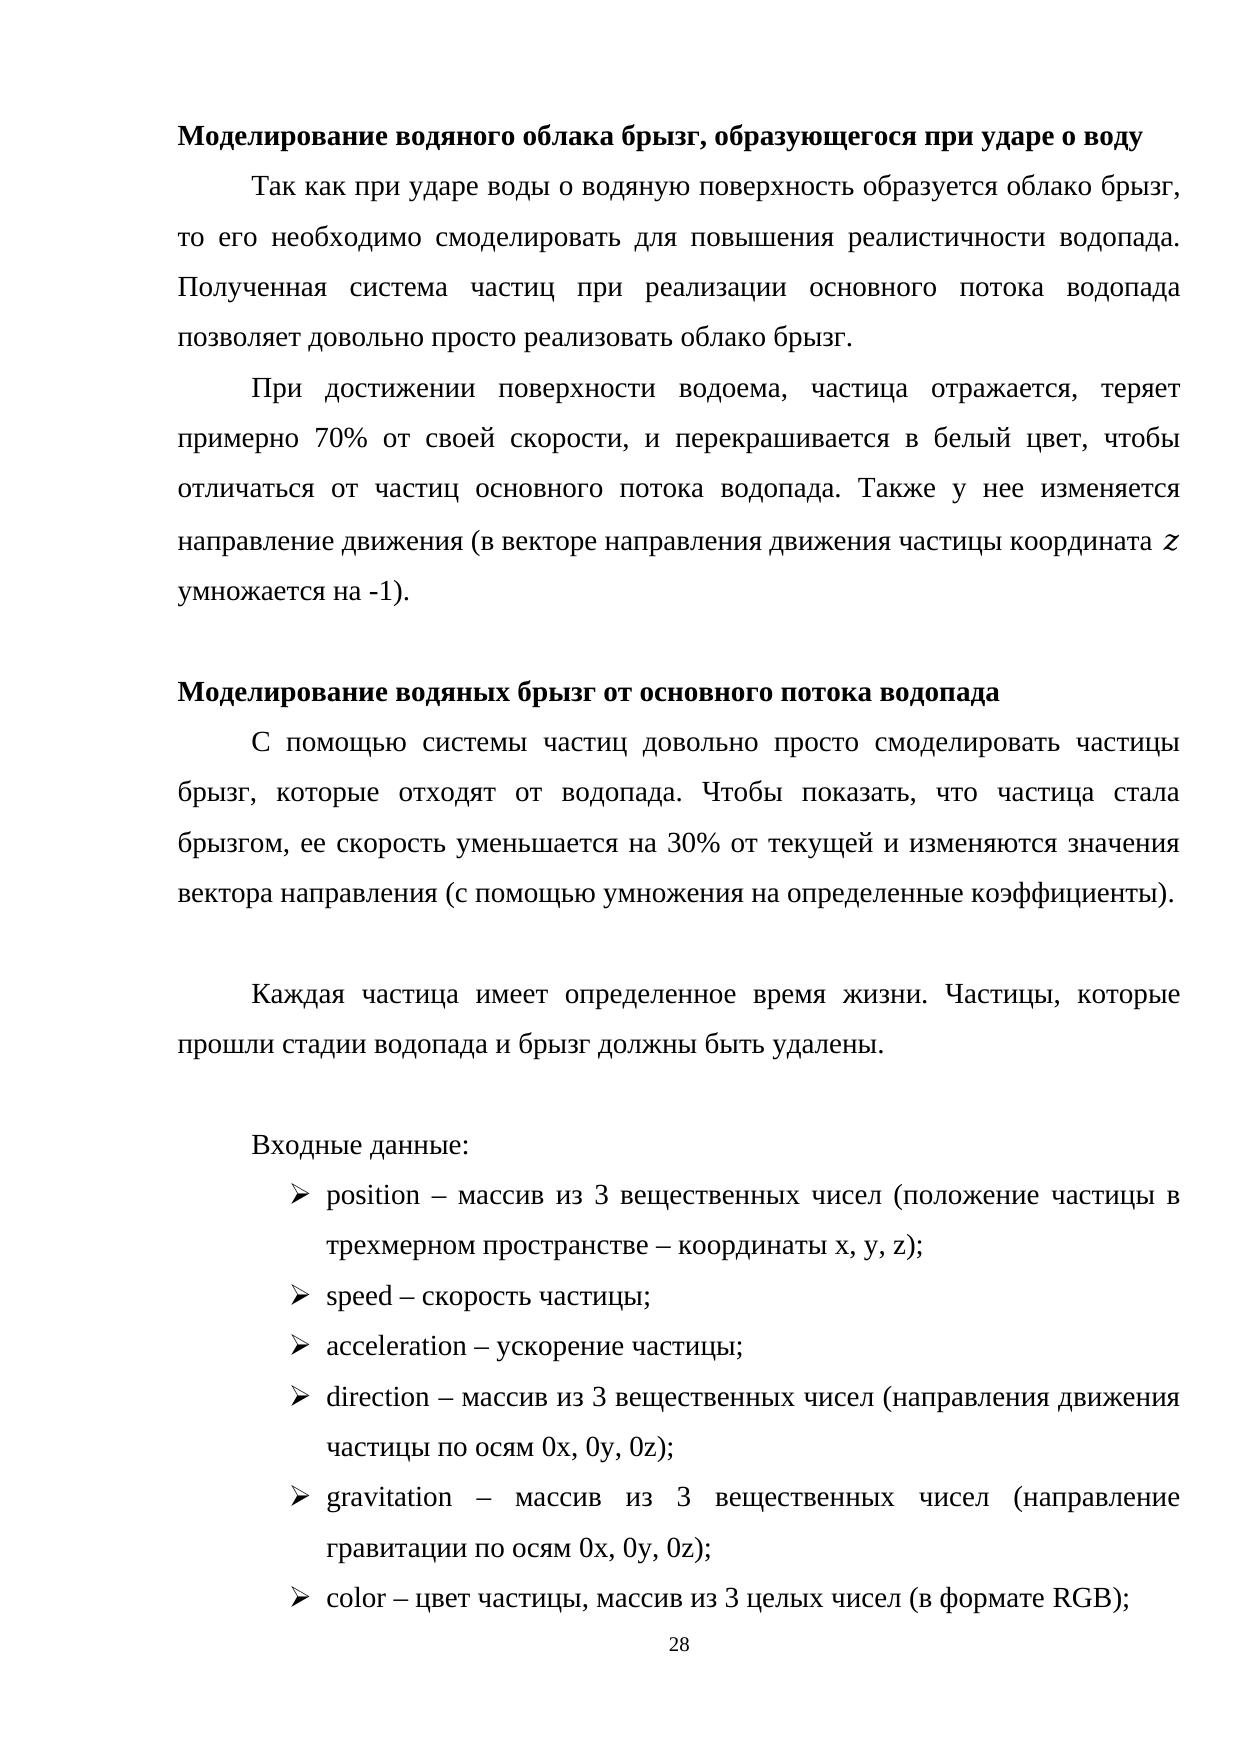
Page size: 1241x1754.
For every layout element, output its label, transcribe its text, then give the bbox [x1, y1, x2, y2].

list gravitation – массив из 3 вещественных чисел (направление гравитации по осям 0x, 0y, 0z); [288, 1479, 1181, 1563]
text С помощью системы частиц довольно просто смоделировать частицы брызг, которые отходят от водопада. Чтобы показать, что частица стала брызгом, ее скорость уменьшается на 30% от текущей и изменяются значения вектора направления (с помощью умножения на определенные коэффициенты). [177, 724, 1181, 909]
list position – массив из 3 вещественных чисел (положение частицы в трехмерном пространстве – координаты x, y, z); [288, 1177, 1181, 1261]
list direction – массив из 3 вещественных чисел (направления движения частицы по осям 0x, 0y, 0z); [288, 1379, 1181, 1463]
text Так как при ударе воды о водяную поверхность образуется облако брызг, то его необходимо смоделировать для повышения реалистичности водопада. Полученная система частиц при реализации основного потока водопада позволяет довольно просто реализовать облако брызг. [177, 168, 1181, 353]
text Каждая частица имеет определенное время жизни. Частицы, которые прошли стадии водопада и брызг должны быть удалены. [177, 976, 1181, 1060]
list color – цвет частицы, массив из 3 целых чисел (в формате RGB); [288, 1580, 1181, 1614]
list speed – скорость частицы; [288, 1278, 1181, 1311]
text Моделирование водяных брызг от основного потока водопада [177, 674, 1181, 707]
text Моделирование водяного облака брызг, образующегося при ударе о воду [177, 118, 1181, 152]
text При достижении поверхности водоема, частица отражается, теряет примерно 70% от своей скорости, и перекрашивается в белый цвет, чтобы отличаться от частиц основного потока водопада. Также у нее изменяется направление движения (в векторе направления движения частицы координата 𝑧 умножается на -1). [177, 370, 1181, 607]
text Входные данные: [177, 1127, 1181, 1160]
list acceleration – ускорение частицы; [288, 1328, 1181, 1362]
